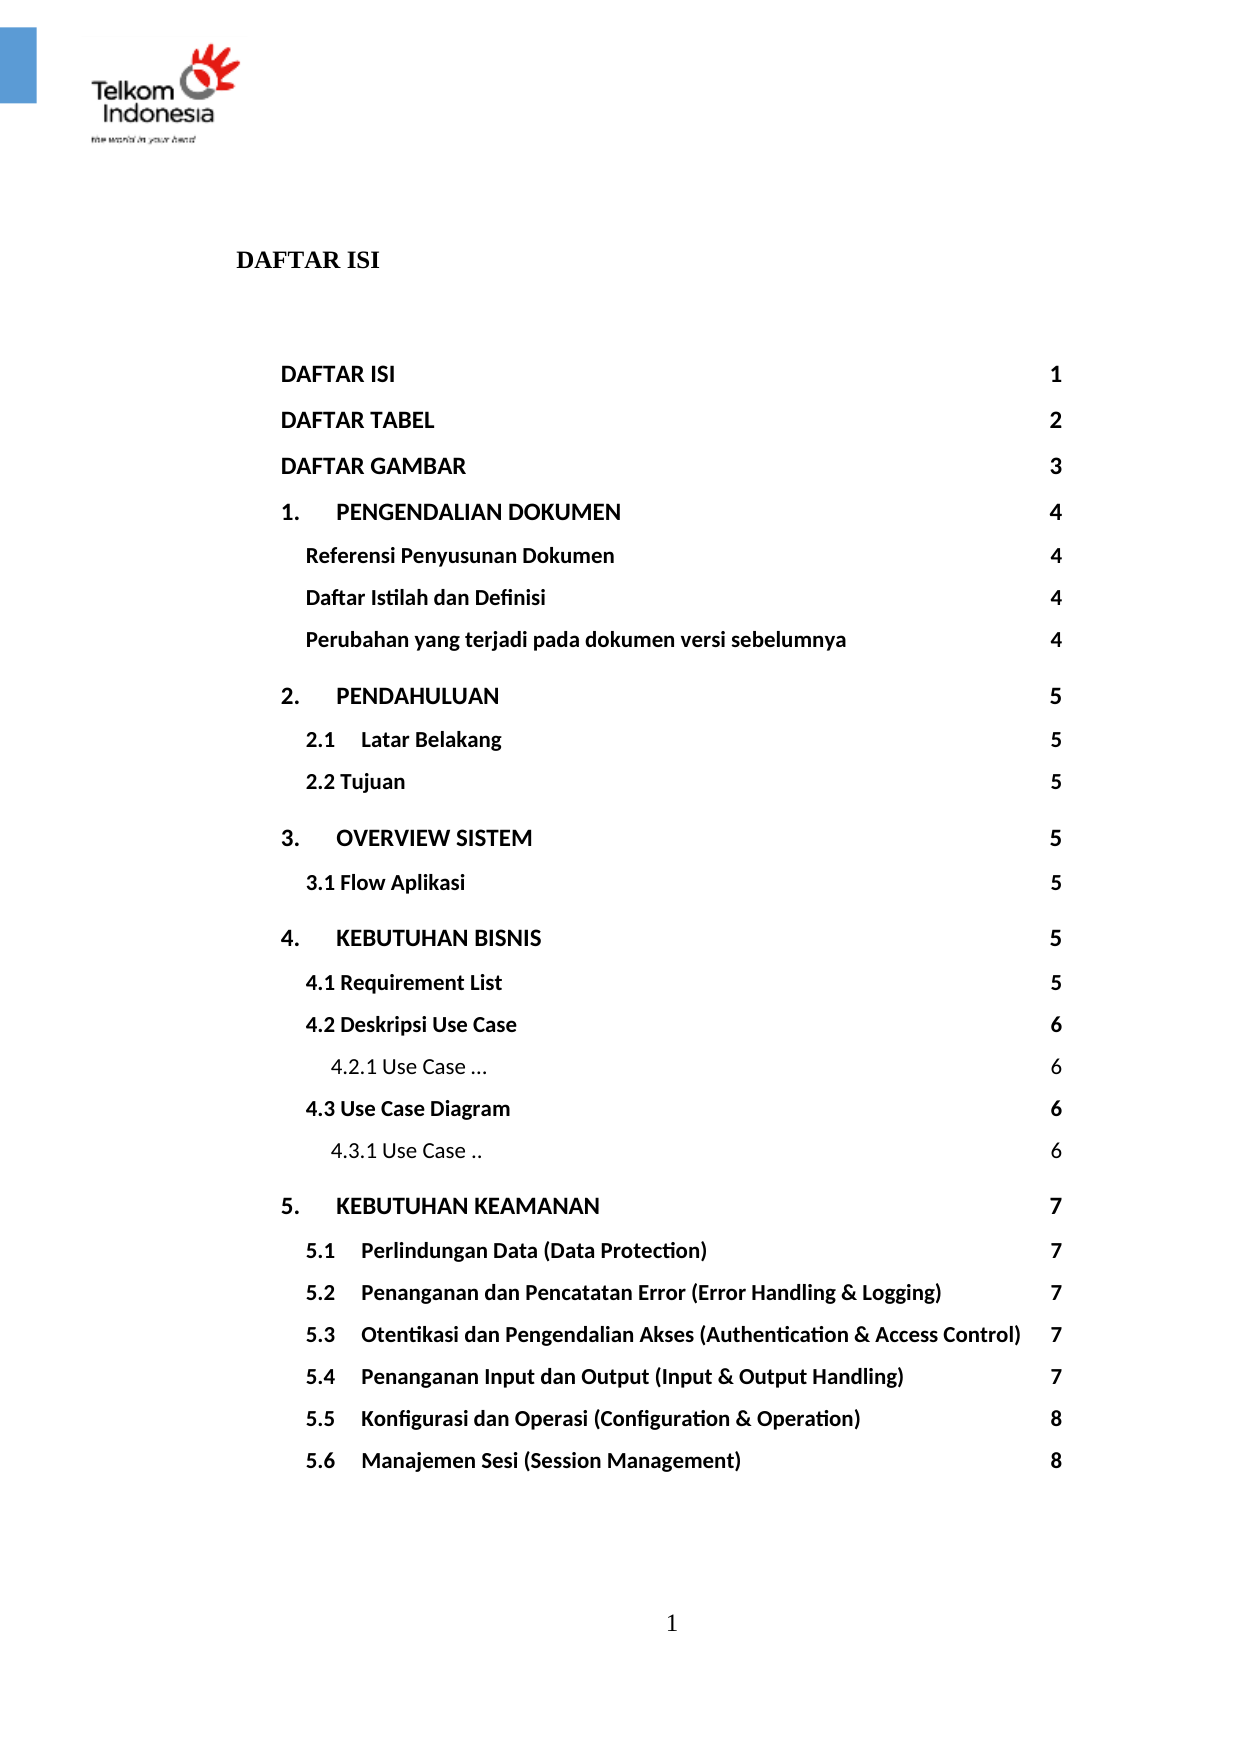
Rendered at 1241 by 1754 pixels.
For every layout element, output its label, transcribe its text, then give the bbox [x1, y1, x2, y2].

subtitle DAFTAR ISI [236, 245, 1063, 274]
picture [81, 36, 248, 146]
